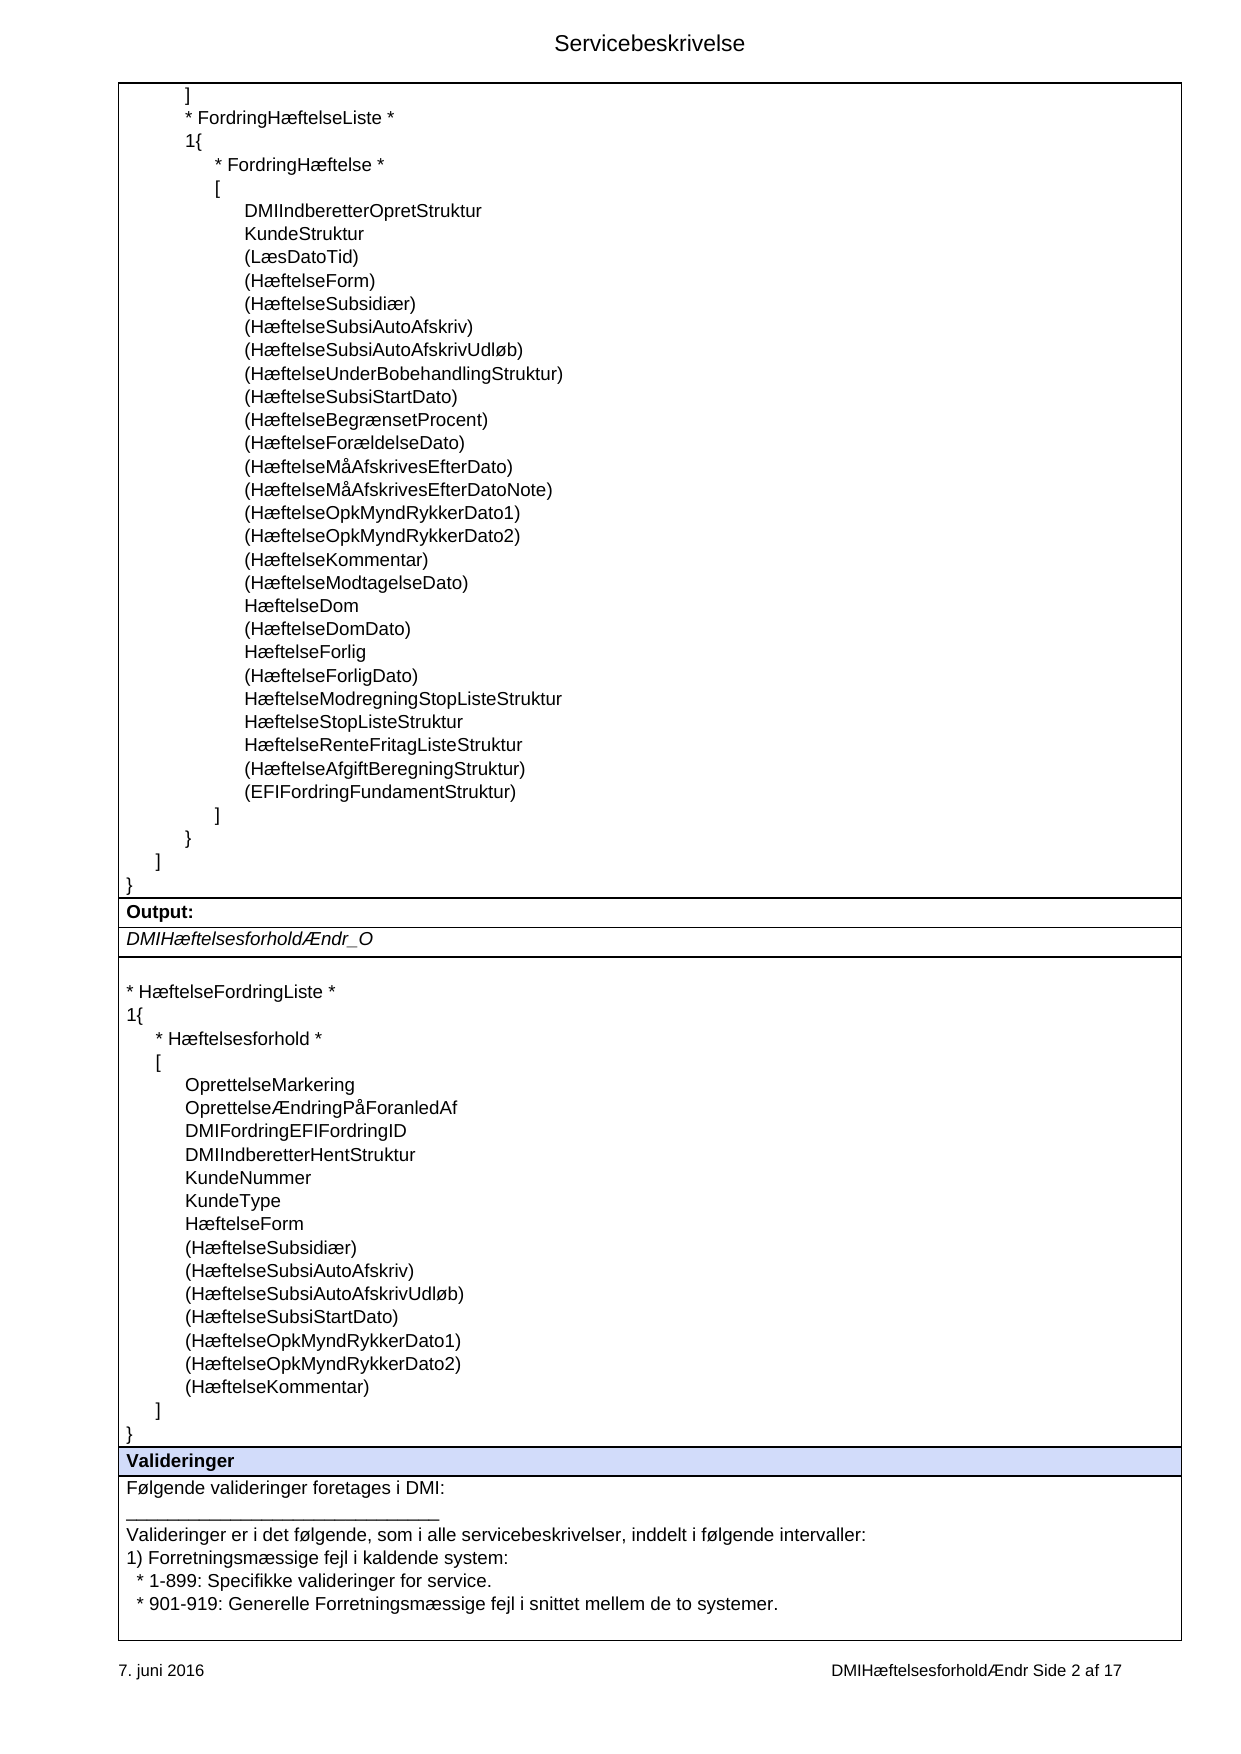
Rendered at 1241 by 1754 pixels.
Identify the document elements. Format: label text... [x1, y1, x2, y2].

table_cell Output: [119, 899, 1181, 927]
table_cell Valideringer [119, 1448, 1181, 1475]
table_cell * HæftelseFordringListe * 1{ * Hæftelsesforhold * [ OprettelseMarkering OprettelseÆndringPåForanledAf DMIFordringEFIFordringID DMIIndberetterHentStruktur KundeNummer KundeType HæftelseForm (HæftelseSubsidiær) (HæftelseSubsiAutoAfskriv) (HæftelseSubsiAutoAfskrivUdløb) (HæftelseSubsiStartDato) (HæftelseOpkMyndRykkerDato1) (HæftelseOpkMyndRykkerDato2) (HæftelseKommentar) ] } [119, 958, 1181, 1446]
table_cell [119, 1477, 1181, 1639]
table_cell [119, 84, 1181, 897]
table_cell DMIHæftelsesforholdÆndr_O [119, 928, 1181, 956]
